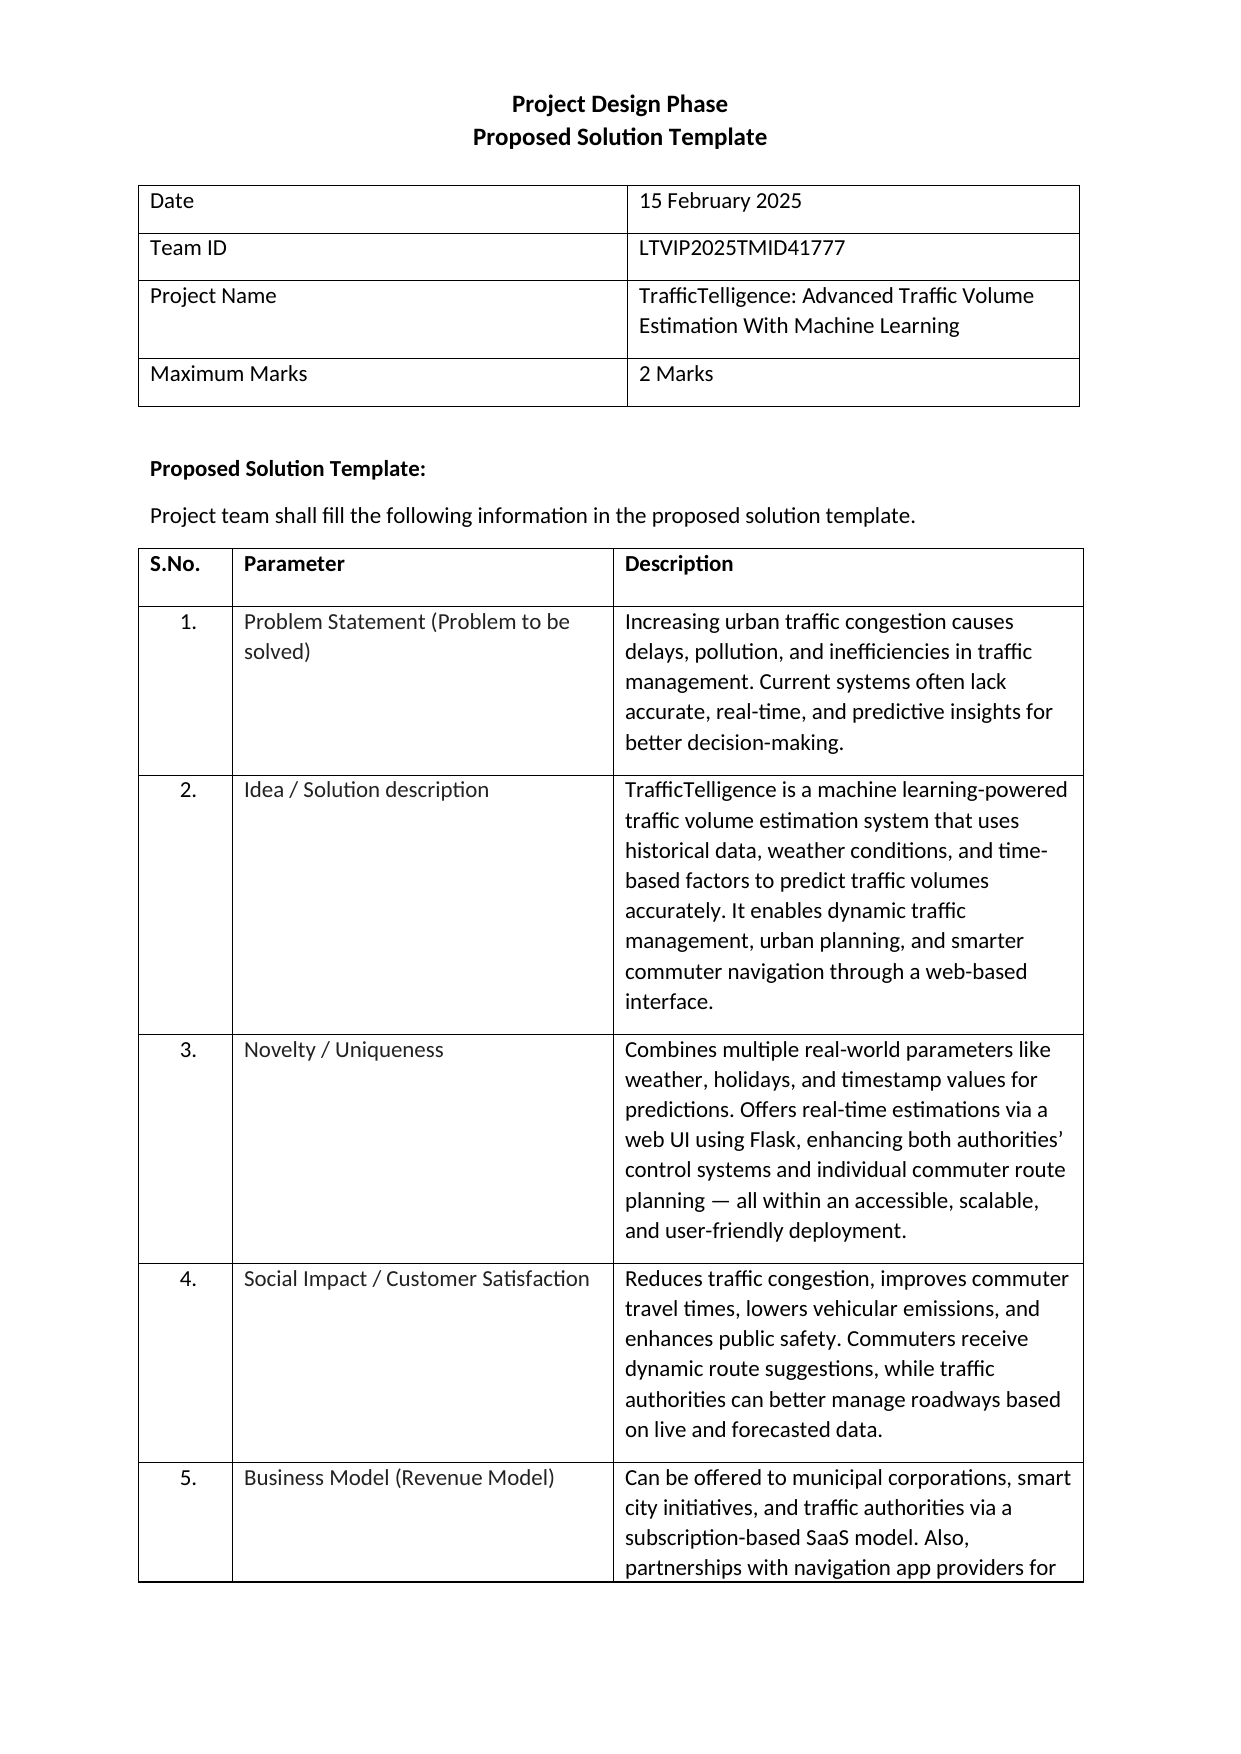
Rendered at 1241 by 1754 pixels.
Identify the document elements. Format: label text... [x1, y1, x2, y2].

table_cell [139, 1463, 232, 1581]
table_header Date [139, 186, 627, 232]
table_cell Problem Statement (Problem to be solved) [233, 607, 613, 774]
table_cell 2 Marks [628, 359, 1079, 406]
text Project team shall fill the following information in the proposed solution template. [150, 501, 1090, 529]
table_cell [233, 1463, 613, 1581]
text Proposed Solution Template: [150, 454, 1090, 482]
text Proposed Solution Template [150, 122, 1090, 152]
table_cell [139, 607, 232, 774]
table_cell [139, 776, 232, 1034]
table_cell Social Impact / Customer Satisfaction [233, 1264, 613, 1462]
table_cell Idea / Solution description [233, 776, 613, 1034]
table_cell Team ID [139, 234, 627, 280]
table_cell TrafficTelligence is a machine learning-powered traffic volume estimation system that uses historical data, weather conditions, and time-based factors to predict traffic volumes accurately. It enables dynamic traffic management, urban planning, and smarter commuter navigation through a web-based interface. [614, 776, 1083, 1034]
table_cell LTVIP2025TMID41777 [628, 234, 1079, 280]
table_cell Reduces traffic congestion, improves commuter travel times, lowers vehicular emissions, and enhances public safety. Commuters receive dynamic route suggestions, while traffic authorities can better manage roadways based on live and forecasted data. [614, 1264, 1083, 1462]
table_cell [614, 1463, 1083, 1581]
table_cell Combines multiple real-world parameters like weather, holidays, and timestamp values for predictions. Offers real-time estimations via a web UI using Flask, enhancing both authorities’ control systems and individual commuter route planning — all within an accessible, scalable, and user-friendly deployment. [614, 1035, 1083, 1263]
table_header Parameter [233, 549, 613, 606]
table_cell Novelty / Uniqueness [233, 1035, 613, 1263]
table_header 15 February 2025 [628, 186, 1079, 232]
table_cell TrafficTelligence: Advanced Traffic Volume Estimation With Machine Learning [628, 281, 1079, 358]
table_cell Increasing urban traffic congestion causes delays, pollution, and inefficiencies in traffic management. Current systems often lack accurate, real-time, and predictive insights for better decision-making. [614, 607, 1083, 774]
table_cell Project Name [139, 281, 627, 358]
table_cell [139, 1035, 232, 1263]
table_cell [139, 1264, 232, 1462]
text Project Design Phase [150, 89, 1090, 119]
table_header Description [614, 549, 1083, 606]
table_cell Maximum Marks [139, 359, 627, 406]
table_header S.No. [139, 549, 232, 606]
